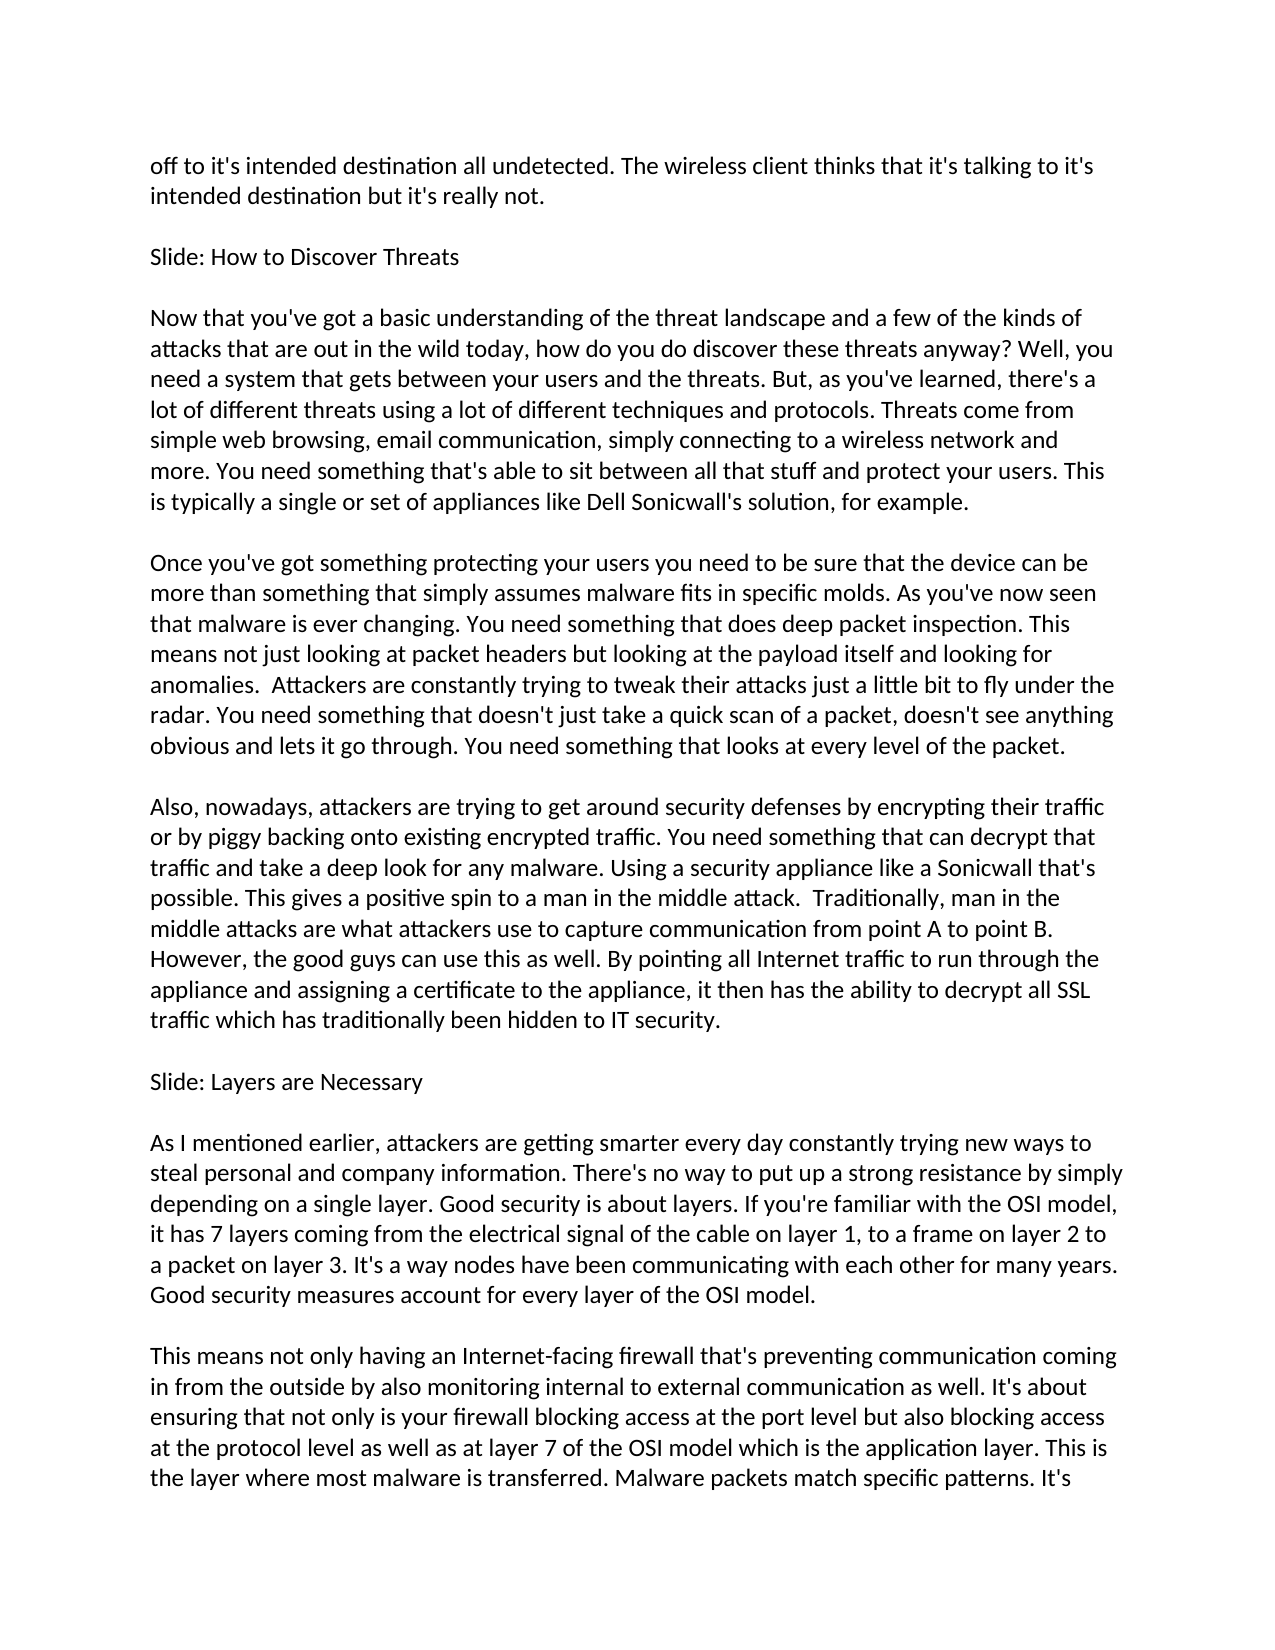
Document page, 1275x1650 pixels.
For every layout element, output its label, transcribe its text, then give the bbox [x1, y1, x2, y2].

text Slide: Layers are Necessary [150, 1066, 1125, 1096]
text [150, 150, 1125, 211]
text As I mentioned earlier, attackers are getting smarter every day constantly trying new ways to steal personal and company information. There's no way to put up a strong resistance by simply depending on a single layer. Good security is about layers. If you're familiar with the OSI model, it has 7 layers coming from the electrical signal of the cable on layer 1, to a frame on layer 2 to a packet on layer 3. It's a way nodes have been communicating with each other for many years. Good security measures account for every layer of the OSI model. [150, 1127, 1125, 1310]
text Now that you've got a basic understanding of the threat landscape and a few of the kinds of attacks that are out in the wild today, how do you do discover these threats anyway? Well, you need a system that gets between your users and the threats. But, as you've learned, there's a lot of different threats using a lot of different techniques and protocols. Threats come from simple web browsing, email communication, simply connecting to a wireless network and more. You need something that's able to sit between all that stuff and protect your users. This is typically a single or set of appliances like Dell Sonicwall's solution, for example. [150, 303, 1125, 516]
text Also, nowadays, attackers are trying to get around security defenses by encrypting their traffic or by piggy backing onto existing encrypted traffic. You need something that can decrypt that traffic and take a deep look for any malware. Using a security appliance like a Sonicwall that's possible. This gives a positive spin to a man in the middle attack. Traditionally, man in the middle attacks are what attackers use to capture communication from point A to point B. However, the good guys can use this as well. By pointing all Internet traffic to run through the appliance and assigning a certificate to the appliance, it then has the ability to decrypt all SSL traffic which has traditionally been hidden to IT security. [150, 791, 1125, 1035]
text Slide: How to Discover Threats [150, 242, 1125, 272]
text Once you've got something protecting your users you need to be sure that the device can be more than something that simply assumes malware fits in specific molds. As you've now seen that malware is ever changing. You need something that does deep packet inspection. This means not just looking at packet headers but looking at the payload itself and looking for anomalies. Attackers are constantly trying to tweak their attacks just a little bit to fly under the radar. You need something that doesn't just take a quick scan of a packet, doesn't see anything obvious and lets it go through. You need something that looks at every level of the packet. [150, 547, 1125, 760]
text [150, 1340, 1125, 1493]
